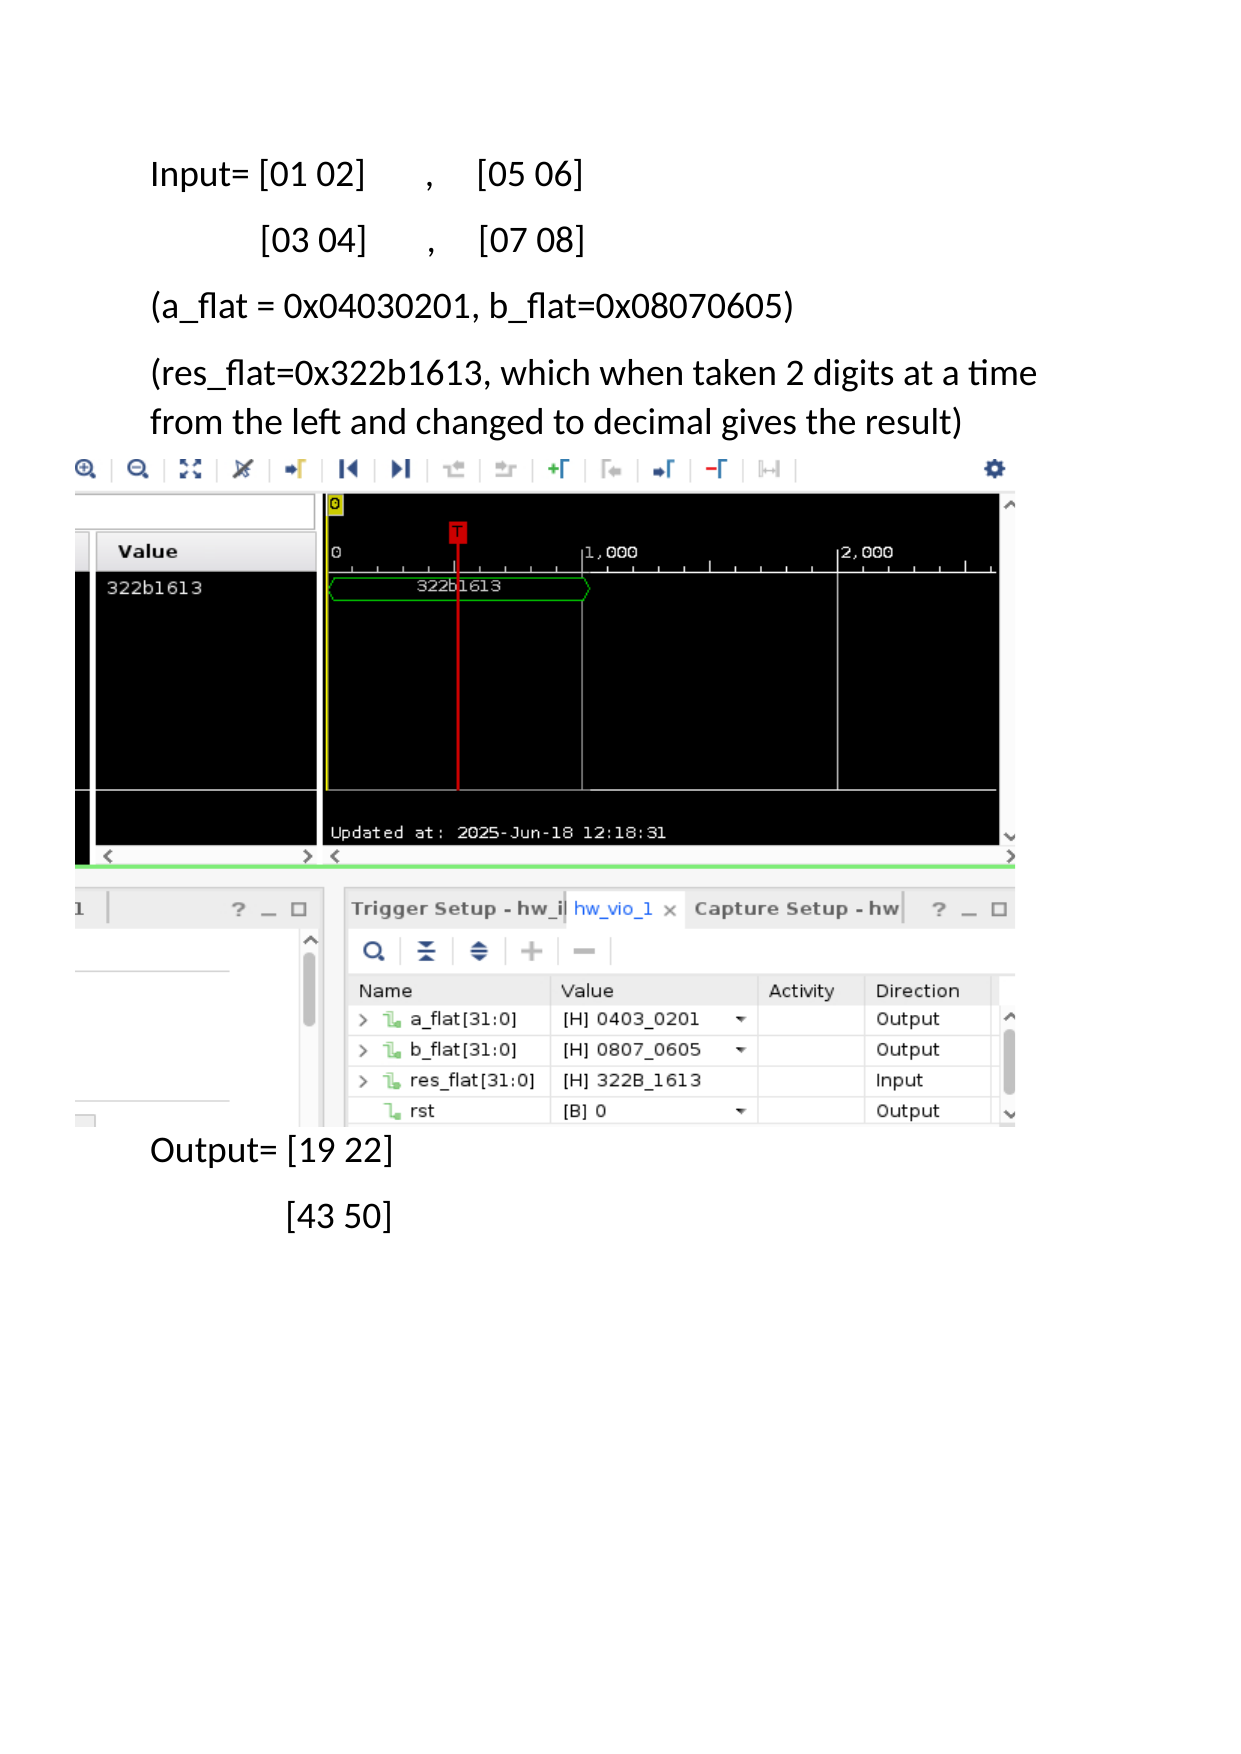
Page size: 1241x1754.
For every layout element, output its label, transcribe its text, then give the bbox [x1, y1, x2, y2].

text [03 04] , [07 08] [150, 216, 1090, 262]
text Input= [01 02] , [05 06] [150, 150, 1090, 196]
picture [75, 459, 1016, 1127]
text (a_flat = 0x04030201, b_flat=0x08070605) [150, 282, 1090, 328]
text [43 50] [150, 1192, 1090, 1237]
text (res_flat=0x322b1613, which when taken 2 digits at a time from the left and changed to decimal gives the result) [150, 348, 1090, 444]
text Output= [19 22] [150, 1126, 1090, 1171]
